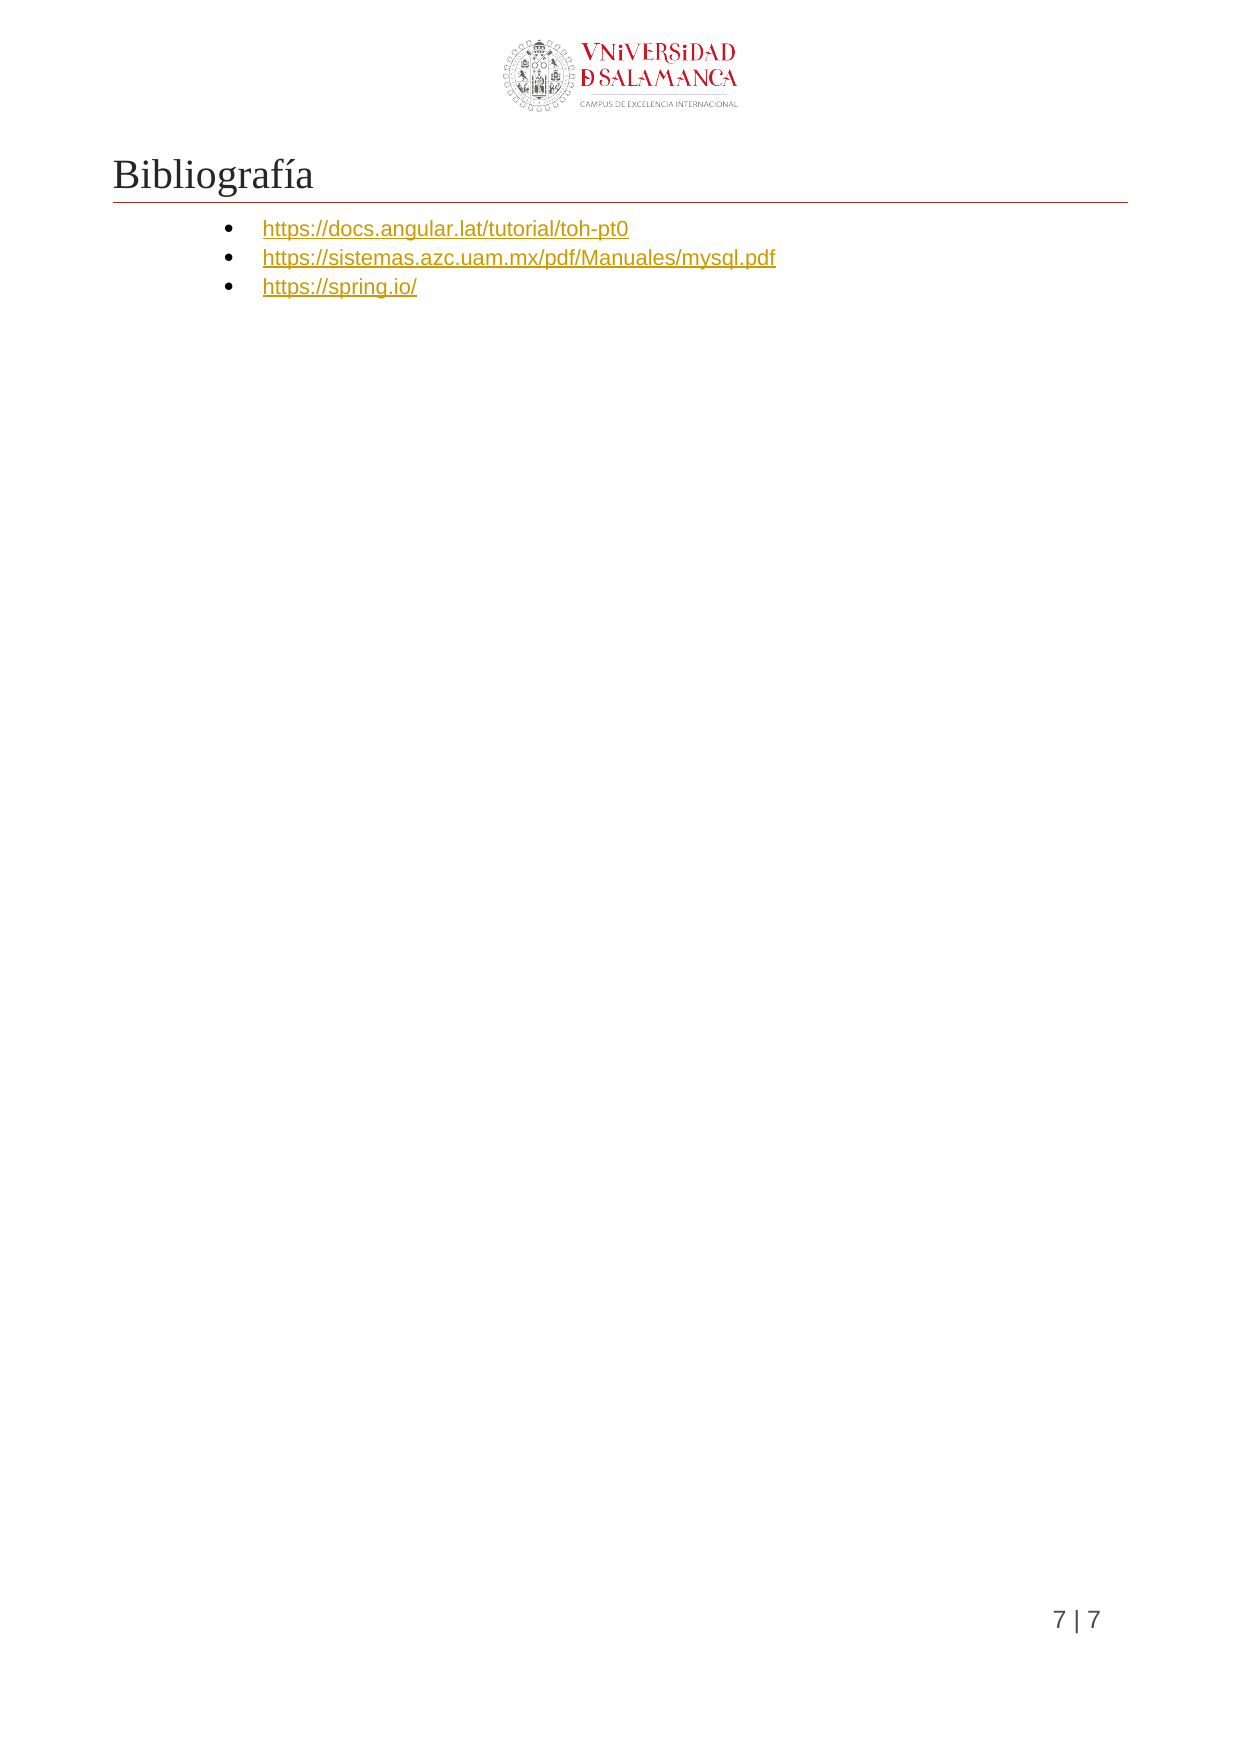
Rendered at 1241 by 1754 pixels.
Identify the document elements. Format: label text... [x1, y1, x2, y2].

list https://sistemas.azc.uam.mx/pdf/Manuales/mysql.pdf [225, 244, 1128, 270]
subtitle Bibliografía [112, 150, 1128, 203]
list https://spring.io/ [225, 273, 1128, 299]
picture [499, 36, 742, 116]
list https://docs.angular.lat/tutorial/toh-pt0 [225, 216, 1128, 241]
